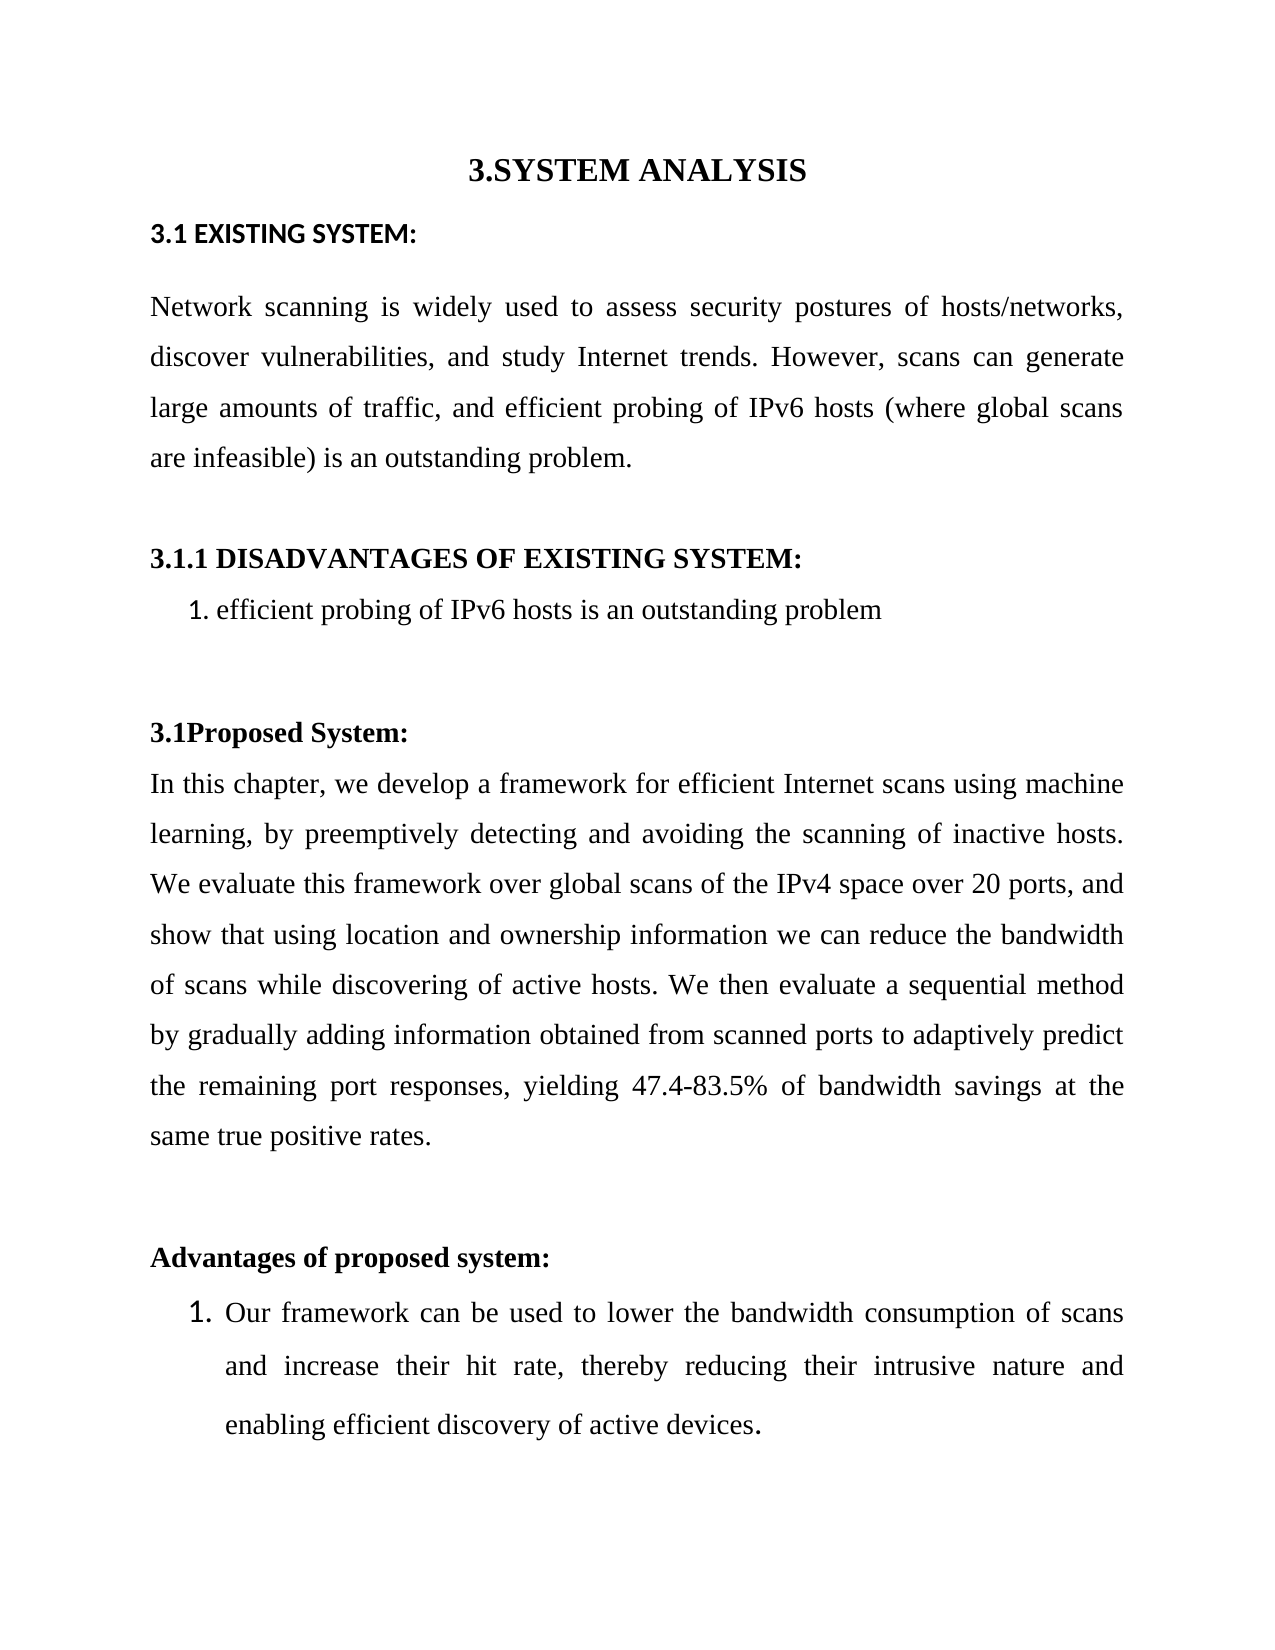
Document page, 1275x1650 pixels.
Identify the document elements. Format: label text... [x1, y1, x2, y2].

text Network scanning is widely used to assess security postures of hosts/networks, discover vulnerabilities, and study Internet trends. However, scans can generate large amounts of traffic, and efficient probing of IPv6 hosts (where global scans are infeasible) is an outstanding problem. [150, 289, 1125, 474]
subtitle Advantages of proposed system: [150, 1240, 1122, 1274]
text In this chapter, we develop a framework for efficient Internet scans using machine learning, by preemptively detecting and avoiding the scanning of inactive hosts. We evaluate this framework over global scans of the IPv4 space over 20 ports, and show that using location and ownership information we can reduce the bandwidth of scans while discovering of active hosts. We then evaluate a sequential method by gradually adding information obtained from scanned ports to adaptively predict the remaining port responses, yielding 47.4-83.5% of bandwidth savings at the same true positive rates. [150, 766, 1125, 1152]
text 1. efficient probing of IPv6 hosts is an outstanding problem [187, 591, 1125, 627]
subtitle 3.1Proposed System: [150, 716, 1122, 749]
text 3.1 EXISTING SYSTEM: [150, 215, 1125, 251]
text 3.1.1 DISADVANTAGES OF EXISTING SYSTEM: [150, 541, 1125, 574]
list Our framework can be used to lower the bandwidth consumption of scans and increase their hit rate, thereby reducing their intrusive nature and enabling efficient discovery of active devices. [187, 1290, 1125, 1442]
text 3.SYSTEM ANALYSIS [150, 150, 1125, 188]
